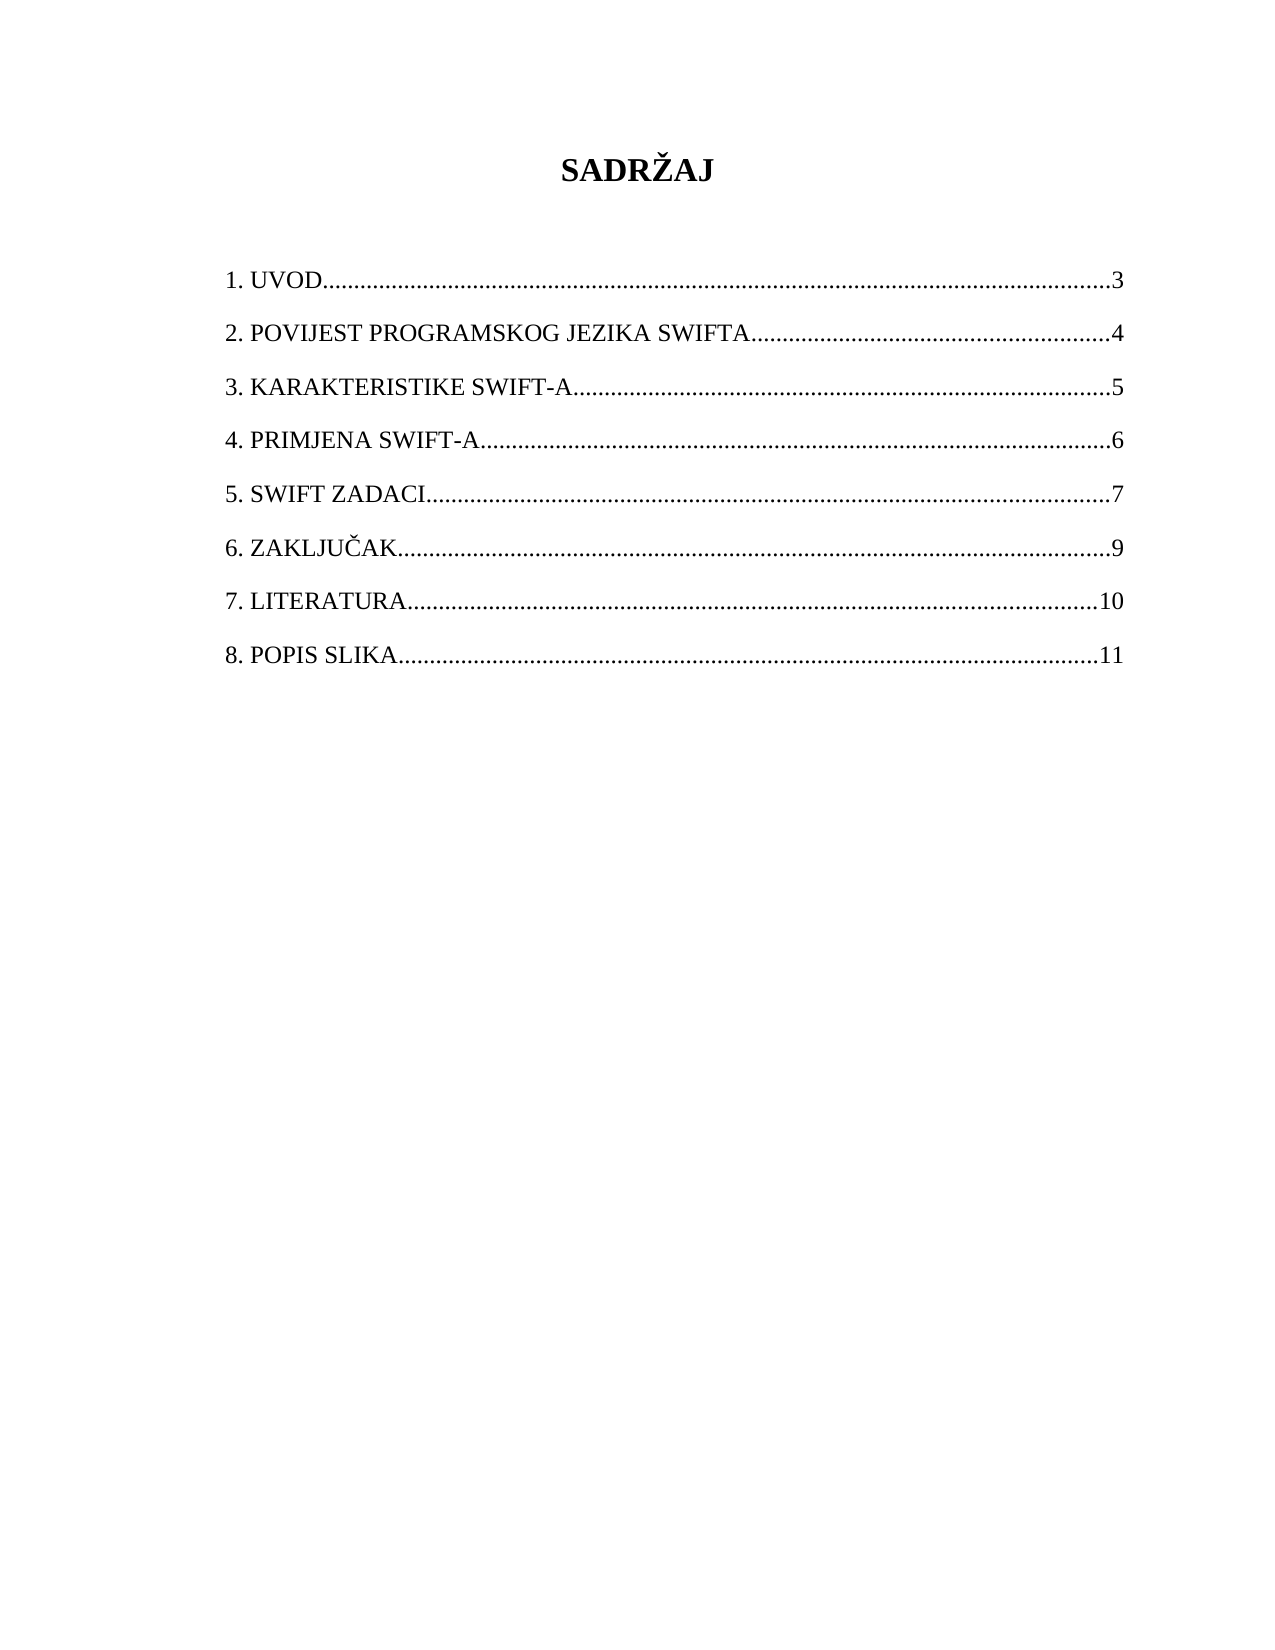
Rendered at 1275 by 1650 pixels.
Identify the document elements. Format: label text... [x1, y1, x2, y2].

text 4. PRIMJENA SWIFT-A 6 [150, 426, 1125, 454]
text 8. POPIS SLIKA 11 [150, 640, 1125, 668]
text SADRŽAJ [150, 150, 1125, 188]
text 7. LITERATURA 10 [150, 586, 1125, 615]
text 2. POVIJEST PROGRAMSKOG JEZIKA SWIFTA 4 [150, 318, 1125, 347]
text 3. KARAKTERISTIKE SWIFT-A 5 [150, 372, 1125, 401]
text 6. ZAKLJUČAK 9 [150, 533, 1125, 561]
text 1. UVOD 3 [150, 265, 1125, 294]
text 5. SWIFT ZADACI 7 [150, 479, 1125, 508]
